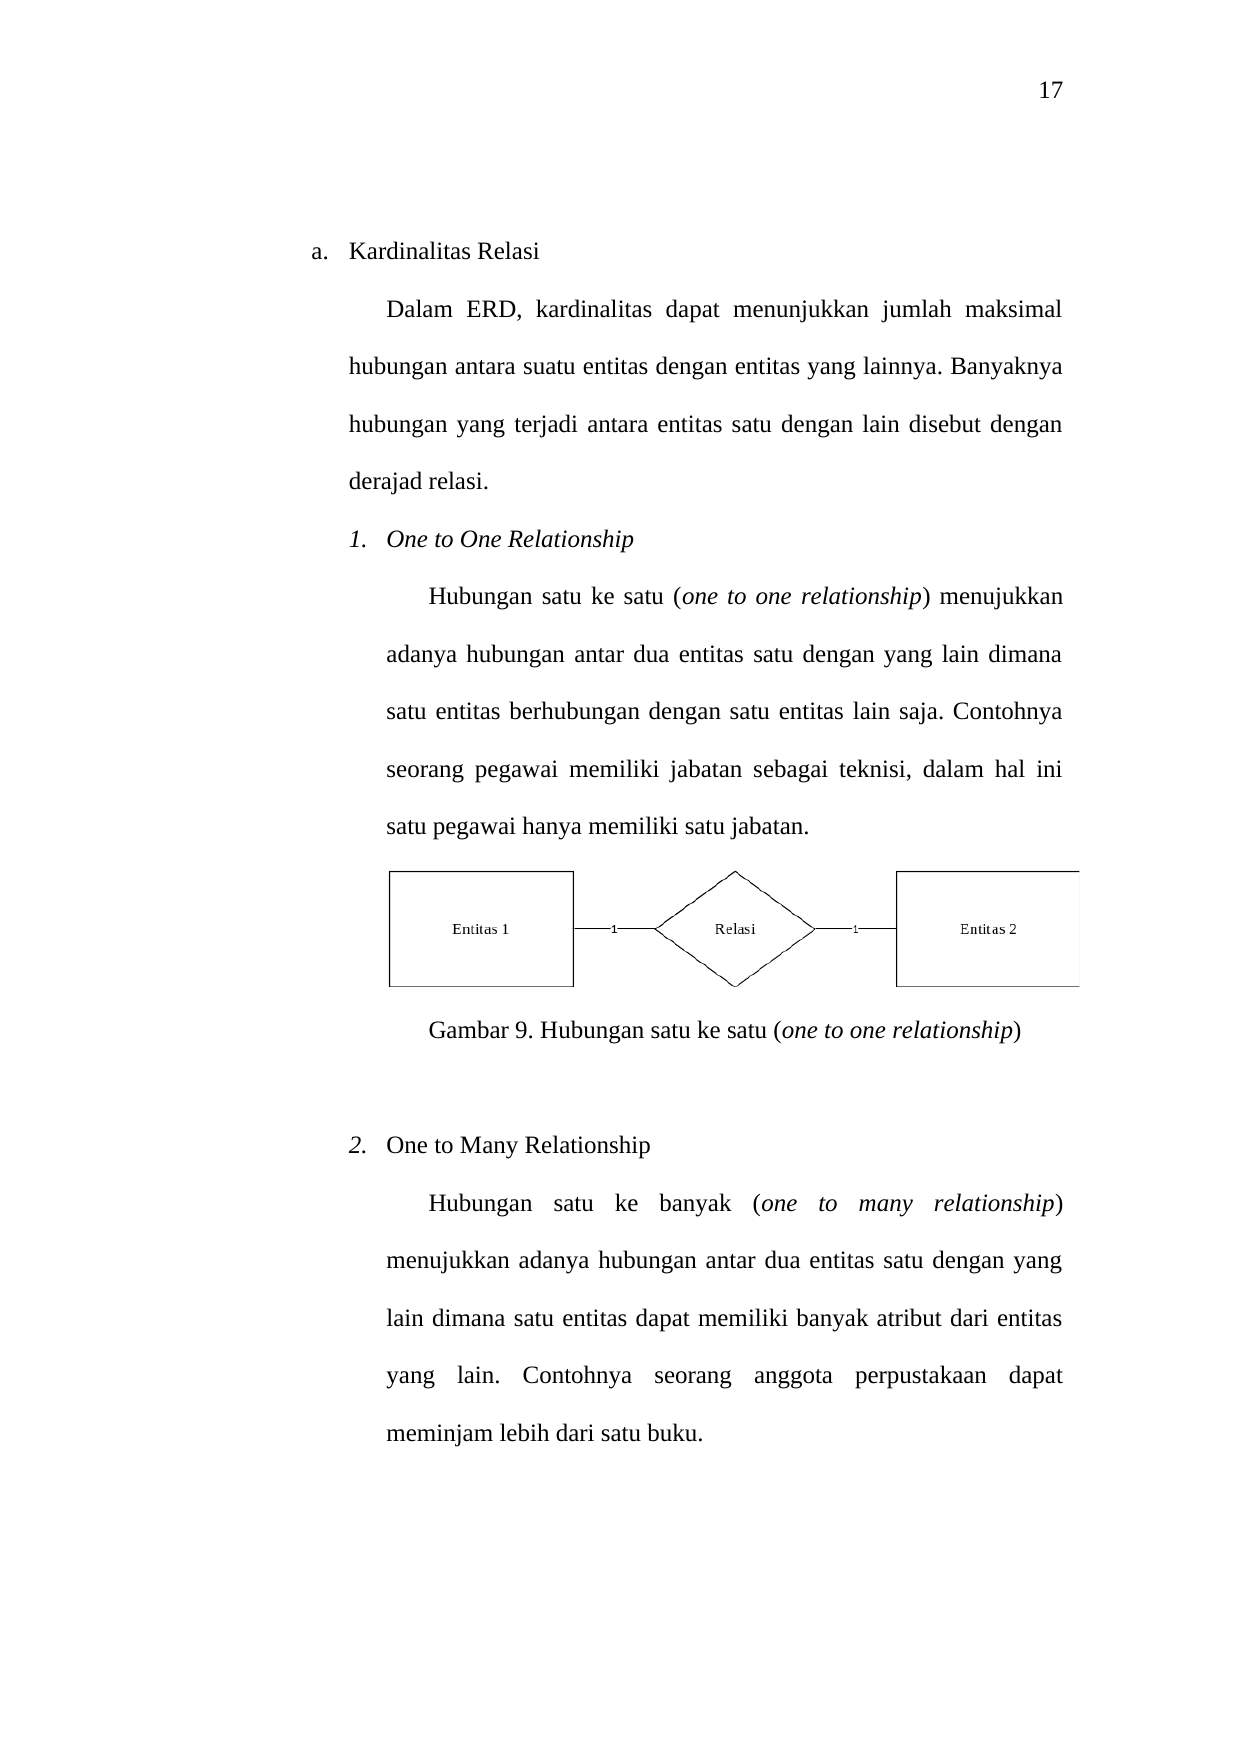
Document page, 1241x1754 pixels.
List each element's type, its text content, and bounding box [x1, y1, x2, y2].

list Hubungan satu ke satu (one to one relationship) menujukkan adanya hubungan antar dua entitas satu dengan yang lain dimana satu entitas berhubungan dengan satu entitas lain saja. Contohnya seorang pegawai memiliki jabatan sebagai teknisi, dalam hal ini satu pegawai hanya memiliki satu jabatan. [386, 581, 1063, 840]
list One to Many Relationship [349, 1130, 1063, 1159]
list Gambar 9. Hubungan satu ke satu (one to one relationship) [386, 869, 1063, 1044]
list Dalam ERD, kardinalitas dapat menunjukkan jumlah maksimal hubungan antara suatu entitas dengan entitas yang lainnya. Banyaknya hubungan yang terjadi antara entitas satu dengan lain disebut dengan derajad relasi. [349, 294, 1063, 495]
list Kardinalitas Relasi [311, 236, 1063, 265]
list One to One Relationship [349, 524, 1063, 552]
